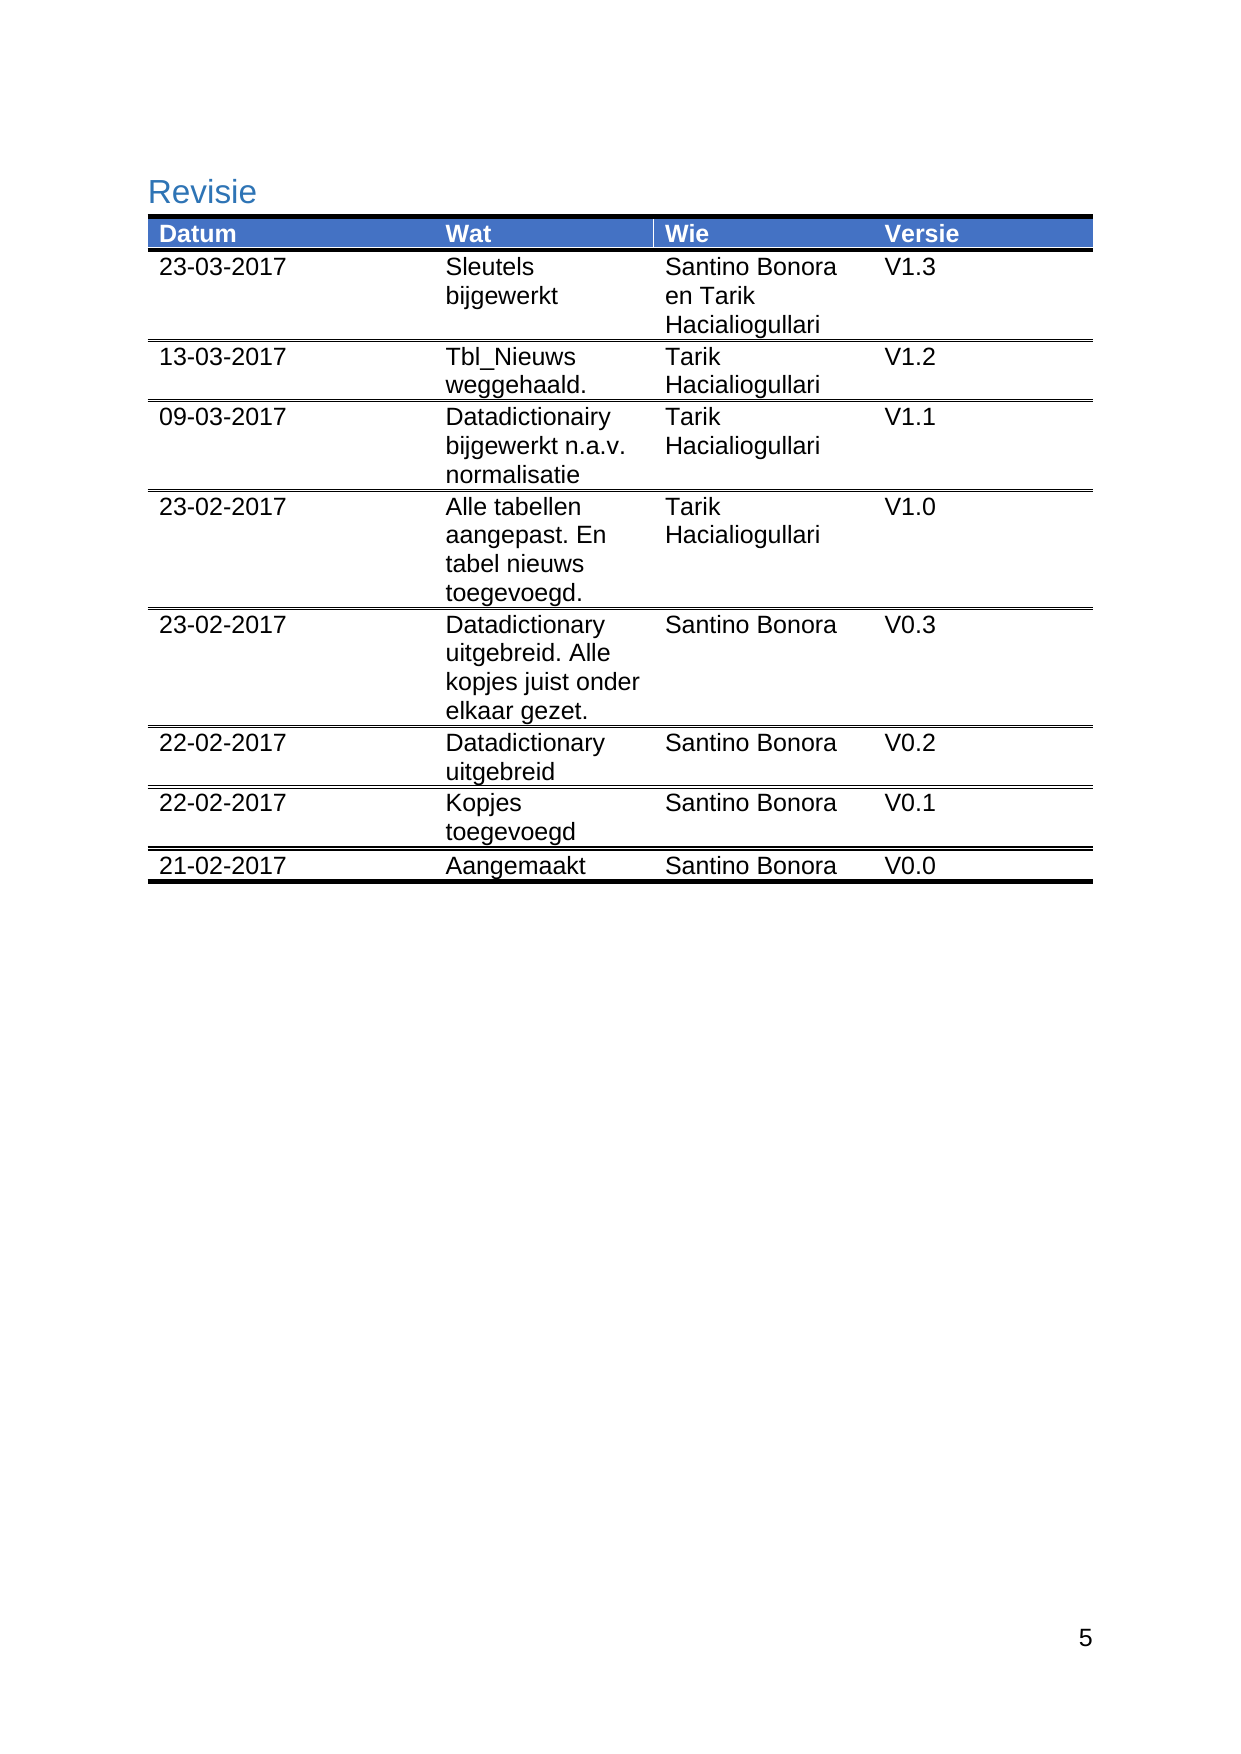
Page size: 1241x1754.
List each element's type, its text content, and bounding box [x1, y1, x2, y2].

table_cell 22-02-2017 [148, 789, 434, 846]
table_cell V1.0 [873, 492, 1093, 607]
table_cell 23-03-2017 [148, 252, 434, 338]
table_cell Datadictionary uitgebreid [434, 728, 653, 785]
table_cell Santino Bonora [654, 728, 873, 785]
table_cell 21-02-2017 [148, 851, 434, 879]
table_header Wie [654, 219, 873, 247]
table_cell 09-03-2017 [148, 402, 434, 488]
table_cell 22-02-2017 [148, 728, 434, 785]
table_cell V0.1 [873, 789, 1093, 846]
table_cell 13-03-2017 [148, 342, 434, 399]
table_header Versie [873, 219, 1093, 247]
table_cell Tarik Hacialiogullari [654, 492, 873, 607]
subtitle Revisie [148, 173, 1093, 211]
table_cell Santino Bonora en Tarik Hacialiogullari [654, 252, 873, 338]
table_cell Santino Bonora [654, 789, 873, 846]
table_cell Santino Bonora [654, 610, 873, 725]
table_cell V1.1 [873, 402, 1093, 488]
table_cell Datadictionairy bijgewerkt n.a.v. normalisatie [434, 402, 653, 488]
table_cell Tbl_Nieuws weggehaald. [434, 342, 653, 399]
table_cell Sleutels bijgewerkt [434, 252, 653, 338]
table_cell 23-02-2017 [148, 610, 434, 725]
table_cell Tarik Hacialiogullari [654, 342, 873, 399]
table_cell 23-02-2017 [148, 492, 434, 607]
table_cell V1.3 [873, 252, 1093, 338]
table_cell V0.2 [873, 728, 1093, 785]
table_cell Aangemaakt [434, 851, 653, 879]
table_cell Datadictionary uitgebreid. Alle kopjes juist onder elkaar gezet. [434, 610, 653, 725]
table_header Datum [148, 219, 434, 247]
table_cell V1.2 [873, 342, 1093, 399]
table_cell V0.3 [873, 610, 1093, 725]
table_cell Tarik Hacialiogullari [654, 402, 873, 488]
table_cell Santino Bonora [654, 851, 873, 879]
table_cell Kopjes toegevoegd [434, 789, 653, 846]
table_header Wat [434, 219, 653, 247]
table_cell V0.0 [873, 851, 1093, 879]
table_cell Alle tabellen aangepast. En tabel nieuws toegevoegd. [434, 492, 653, 607]
